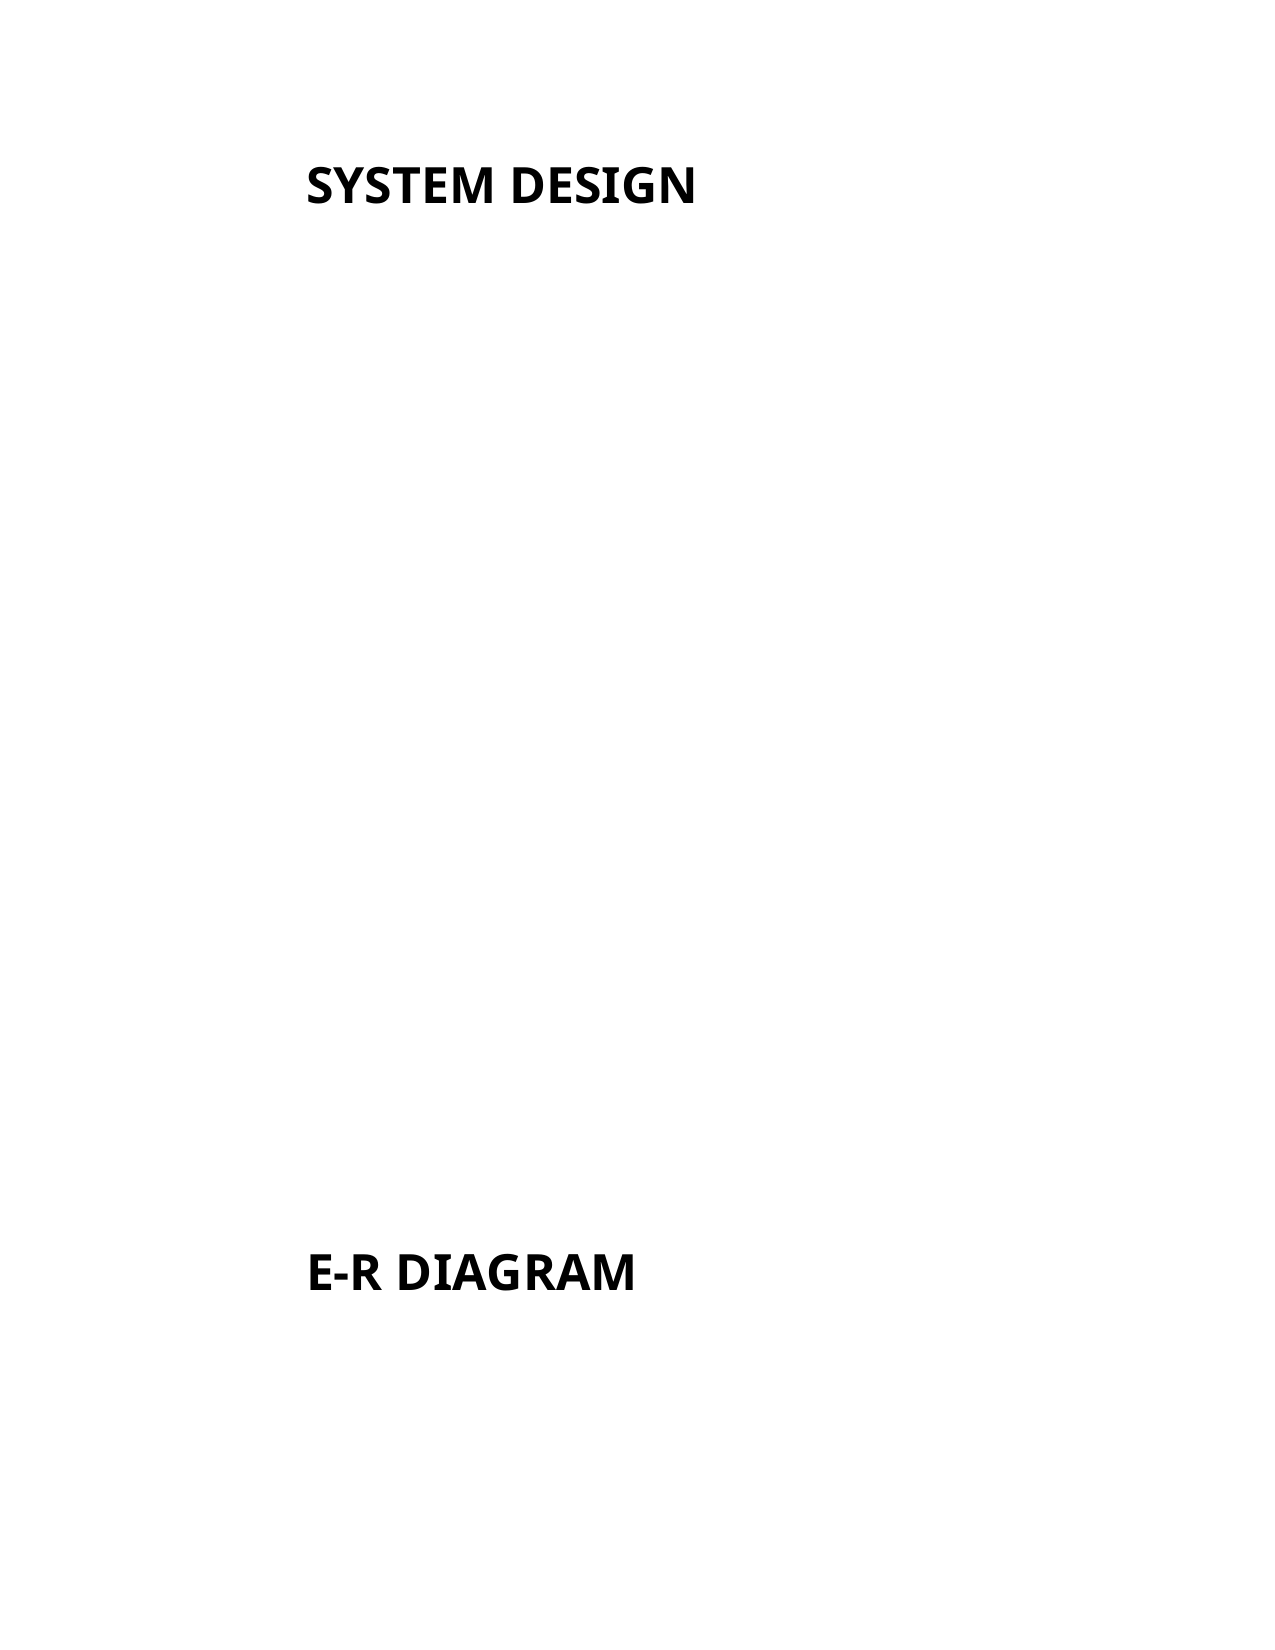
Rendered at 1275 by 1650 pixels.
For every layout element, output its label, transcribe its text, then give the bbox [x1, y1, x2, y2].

text SYSTEM DESIGN [150, 150, 1125, 218]
text E-R DIAGRAM [150, 1237, 1125, 1305]
